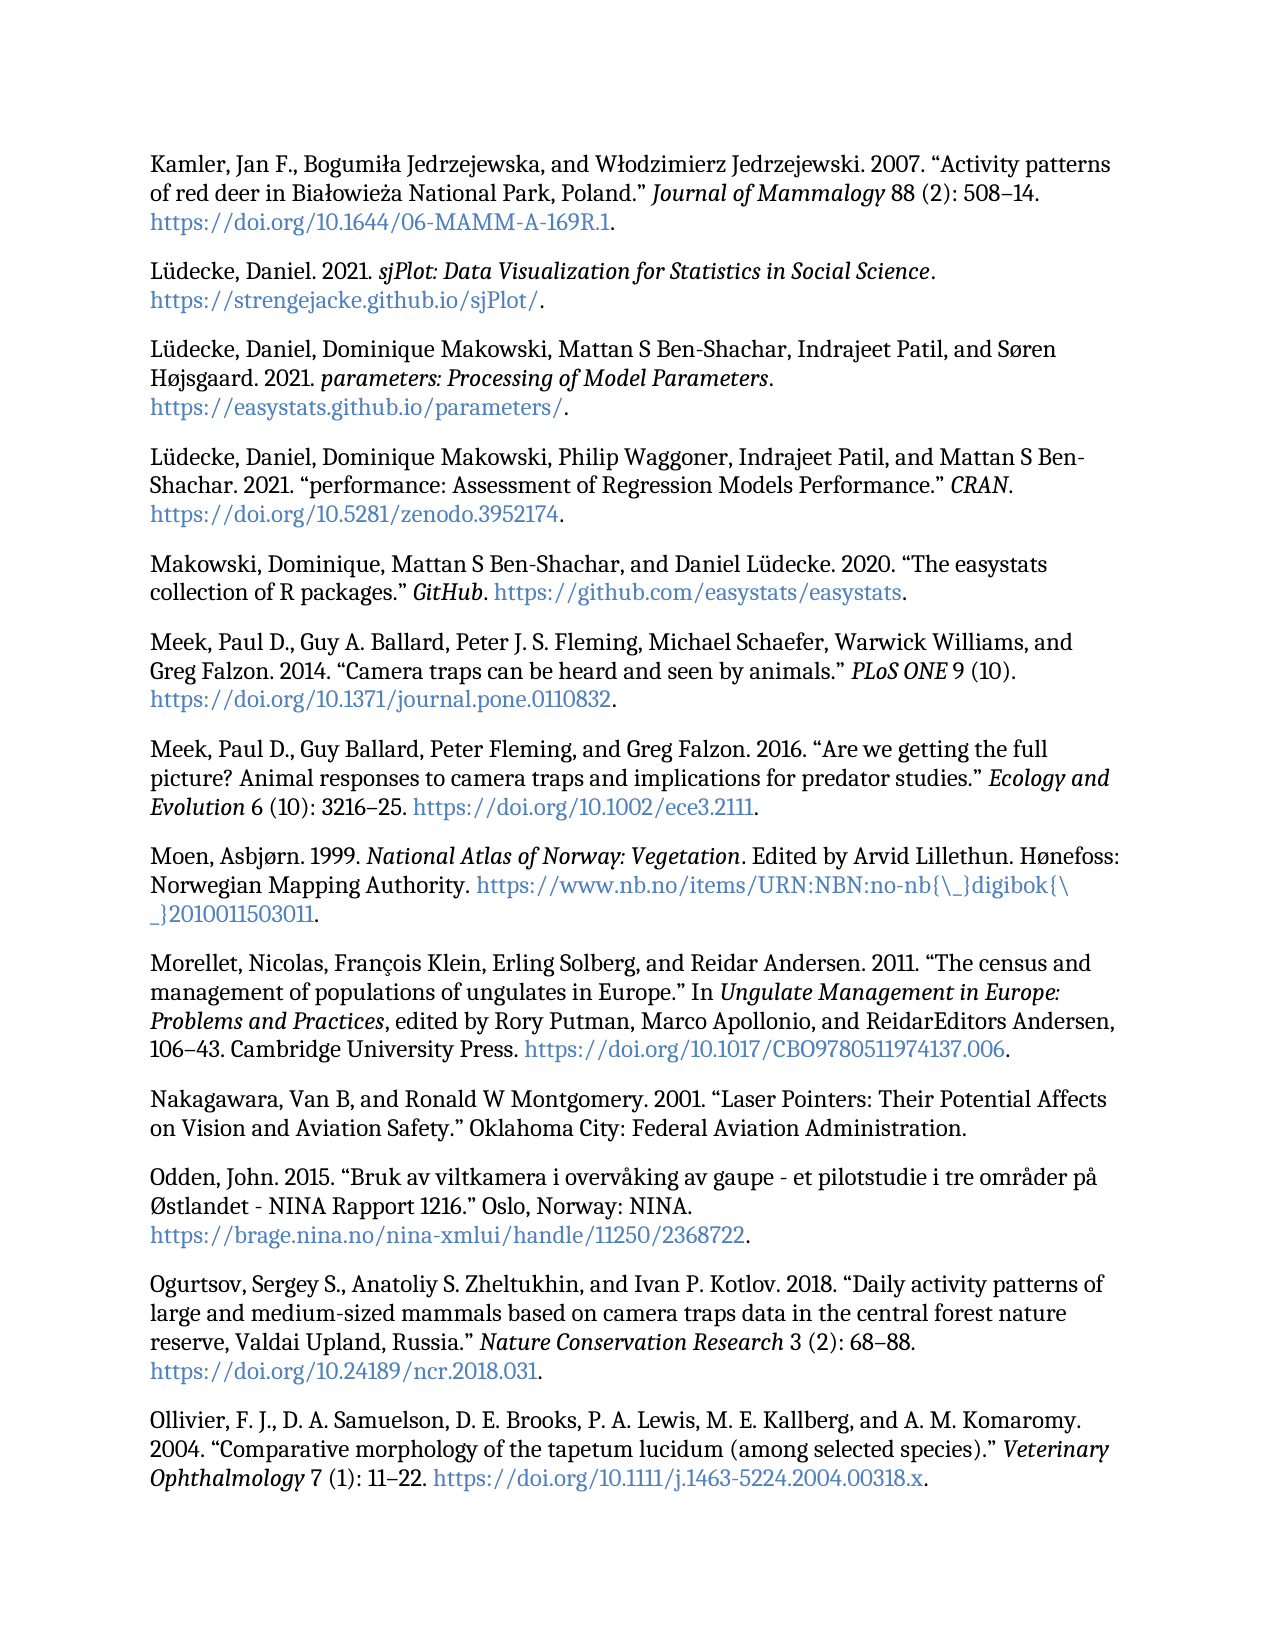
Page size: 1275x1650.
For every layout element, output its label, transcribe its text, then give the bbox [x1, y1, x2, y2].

text Morellet, Nicolas, François Klein, Erling Solberg, and Reidar Andersen. 2011. “The census and management of populations of ungulates in Europe.” In Ungulate Management in Europe: Problems and Practices, edited by Rory Putman, Marco Apollonio, and ReidarEditors Andersen, 106–43. Cambridge University Press. https://doi.org/10.1017/CBO9780511974137.006. [150, 949, 1125, 1064]
text Nakagawara, Van B, and Ronald W Montgomery. 2001. “Laser Pointers: Their Potential Affects on Vision and Aviation Safety.” Oklahoma City: Federal Aviation Administration. [150, 1085, 1125, 1142]
text Kamler, Jan F., Bogumiła Jedrzejewska, and Włodzimierz Jedrzejewski. 2007. “Activity patterns of red deer in Białowieża National Park, Poland.” Journal of Mammalogy 88 (2): 508–14. https://doi.org/10.1644/06-MAMM-A-169R.1. [150, 150, 1125, 236]
text Lüdecke, Daniel, Dominique Makowski, Philip Waggoner, Indrajeet Patil, and Mattan S Ben-Shachar. 2021. “performance: Assessment of Regression Models Performance.” CRAN. https://doi.org/10.5281/zenodo.3952174. [150, 442, 1125, 529]
text Lüdecke, Daniel. 2021. sjPlot: Data Visualization for Statistics in Social Science. https://strengejacke.github.io/sjPlot/. [150, 257, 1125, 314]
text Lüdecke, Daniel, Dominique Makowski, Mattan S Ben-Shachar, Indrajeet Patil, and Søren Højsgaard. 2021. parameters: Processing of Model Parameters. https://easystats.github.io/parameters/. [150, 335, 1125, 422]
text Odden, John. 2015. “Bruk av viltkamera i overvåking av gaupe - et pilotstudie i tre områder på Østlandet - NINA Rapport 1216.” Oslo, Norway: NINA. https://brage.nina.no/nina-xmlui/handle/11250/2368722. [150, 1163, 1125, 1249]
text Ollivier, F. J., D. A. Samuelson, D. E. Brooks, P. A. Lewis, M. E. Kallberg, and A. M. Komaromy. 2004. “Comparative morphology of the tapetum lucidum (among selected species).” Veterinary Ophthalmology 7 (1): 11–22. https://doi.org/10.1111/j.1463-5224.2004.00318.x. [150, 1406, 1125, 1492]
text Meek, Paul D., Guy Ballard, Peter Fleming, and Greg Falzon. 2016. “Are we getting the full picture? Animal responses to camera traps and implications for predator studies.” Ecology and Evolution 6 (10): 3216–25. https://doi.org/10.1002/ece3.2111. [150, 735, 1125, 821]
text Meek, Paul D., Guy A. Ballard, Peter J. S. Fleming, Michael Schaefer, Warwick Williams, and Greg Falzon. 2014. “Camera traps can be heard and seen by animals.” PLoS ONE 9 (10). https://doi.org/10.1371/journal.pone.0110832. [150, 628, 1125, 714]
text Makowski, Dominique, Mattan S Ben-Shachar, and Daniel Lüdecke. 2020. “The easystats collection of R packages.” GitHub. https://github.com/easystats/easystats. [150, 549, 1125, 607]
text Moen, Asbjørn. 1999. National Atlas of Norway: Vegetation. Edited by Arvid Lillethun. Hønefoss: Norwegian Mapping Authority. https://www.nb.no/items/URN:NBN:no-nb{\_}digibok{\_}2010011503011. [150, 842, 1125, 928]
text Ogurtsov, Sergey S., Anatoliy S. Zheltukhin, and Ivan P. Kotlov. 2018. “Daily activity patterns of large and medium-sized mammals based on camera traps data in the central forest nature reserve, Valdai Upland, Russia.” Nature Conservation Research 3 (2): 68–88. https://doi.org/10.24189/ncr.2018.031. [150, 1270, 1125, 1385]
